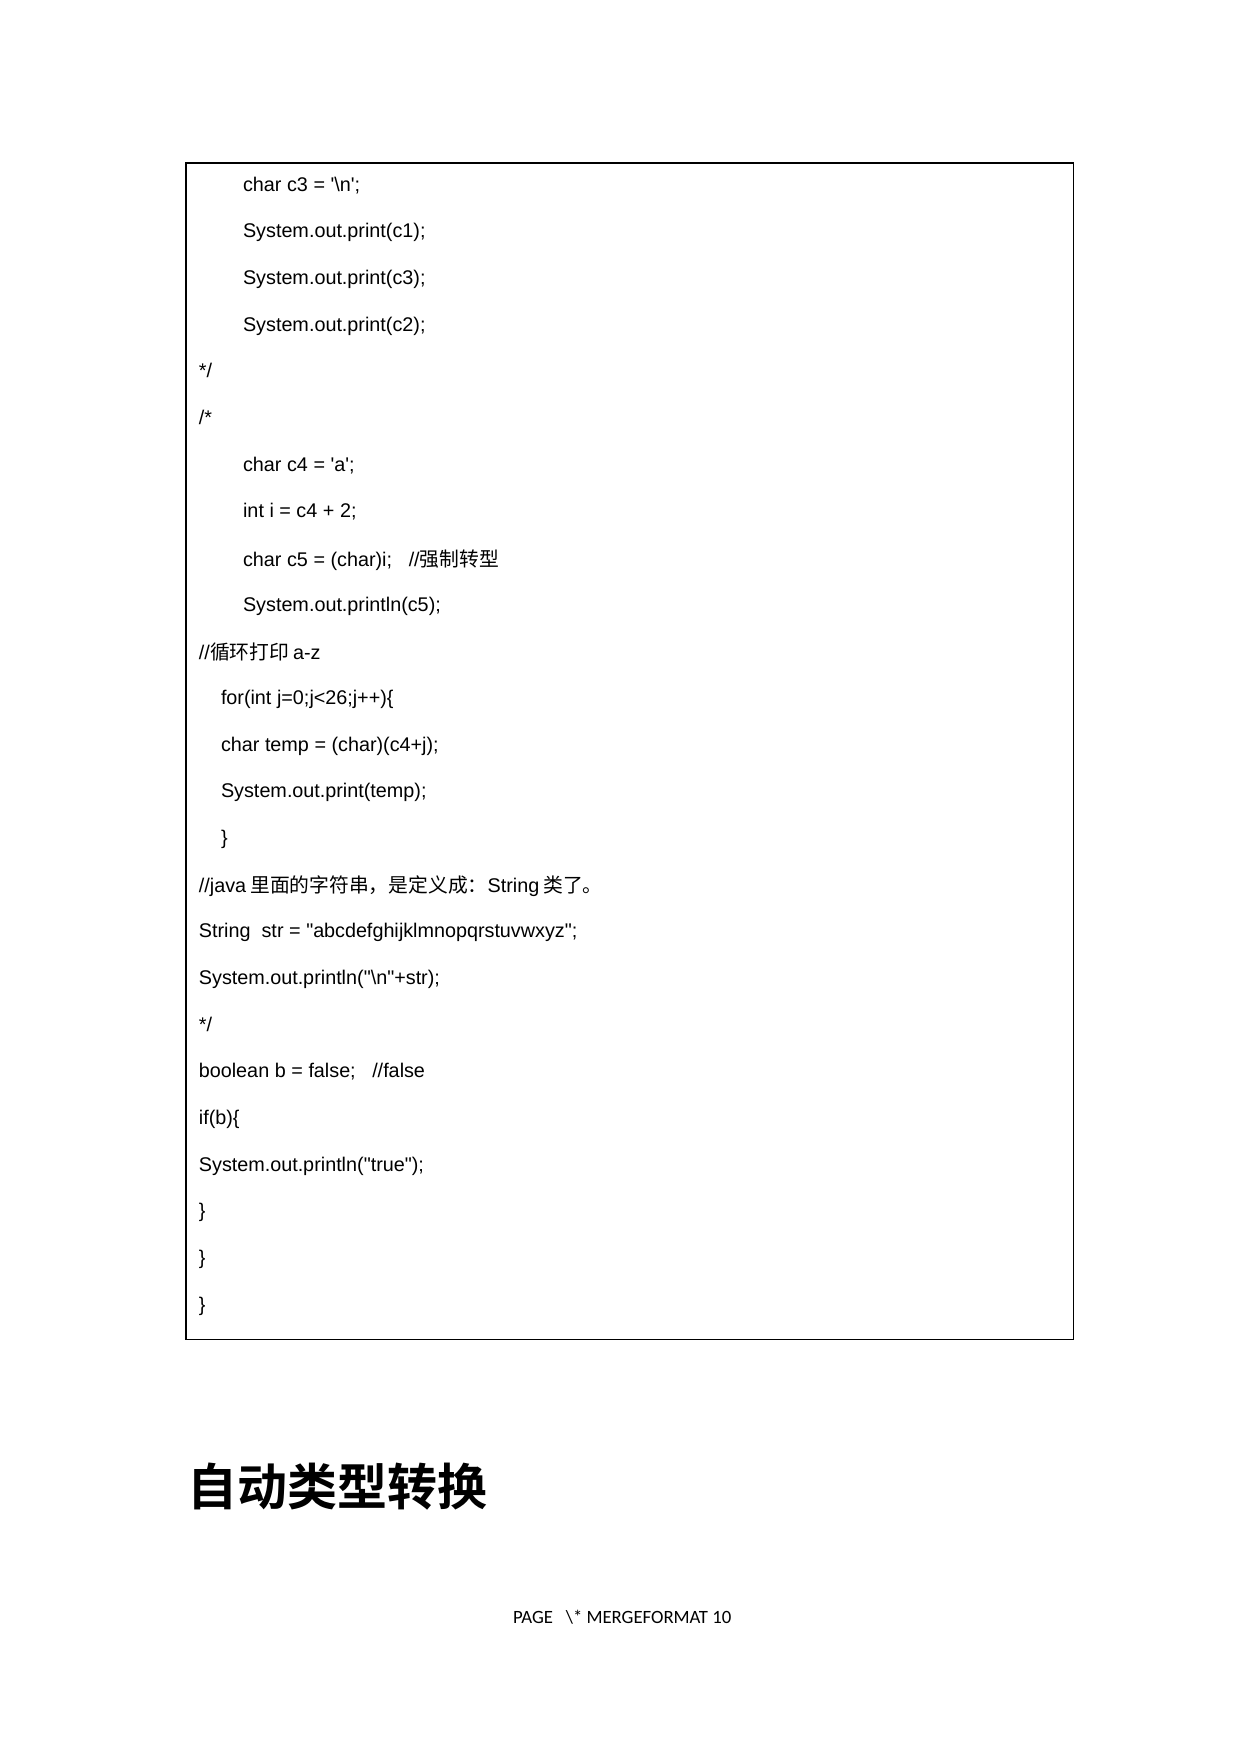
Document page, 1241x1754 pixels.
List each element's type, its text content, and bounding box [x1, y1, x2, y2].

subtitle 自动类型转换 [187, 1434, 1053, 1532]
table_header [187, 164, 1073, 1339]
